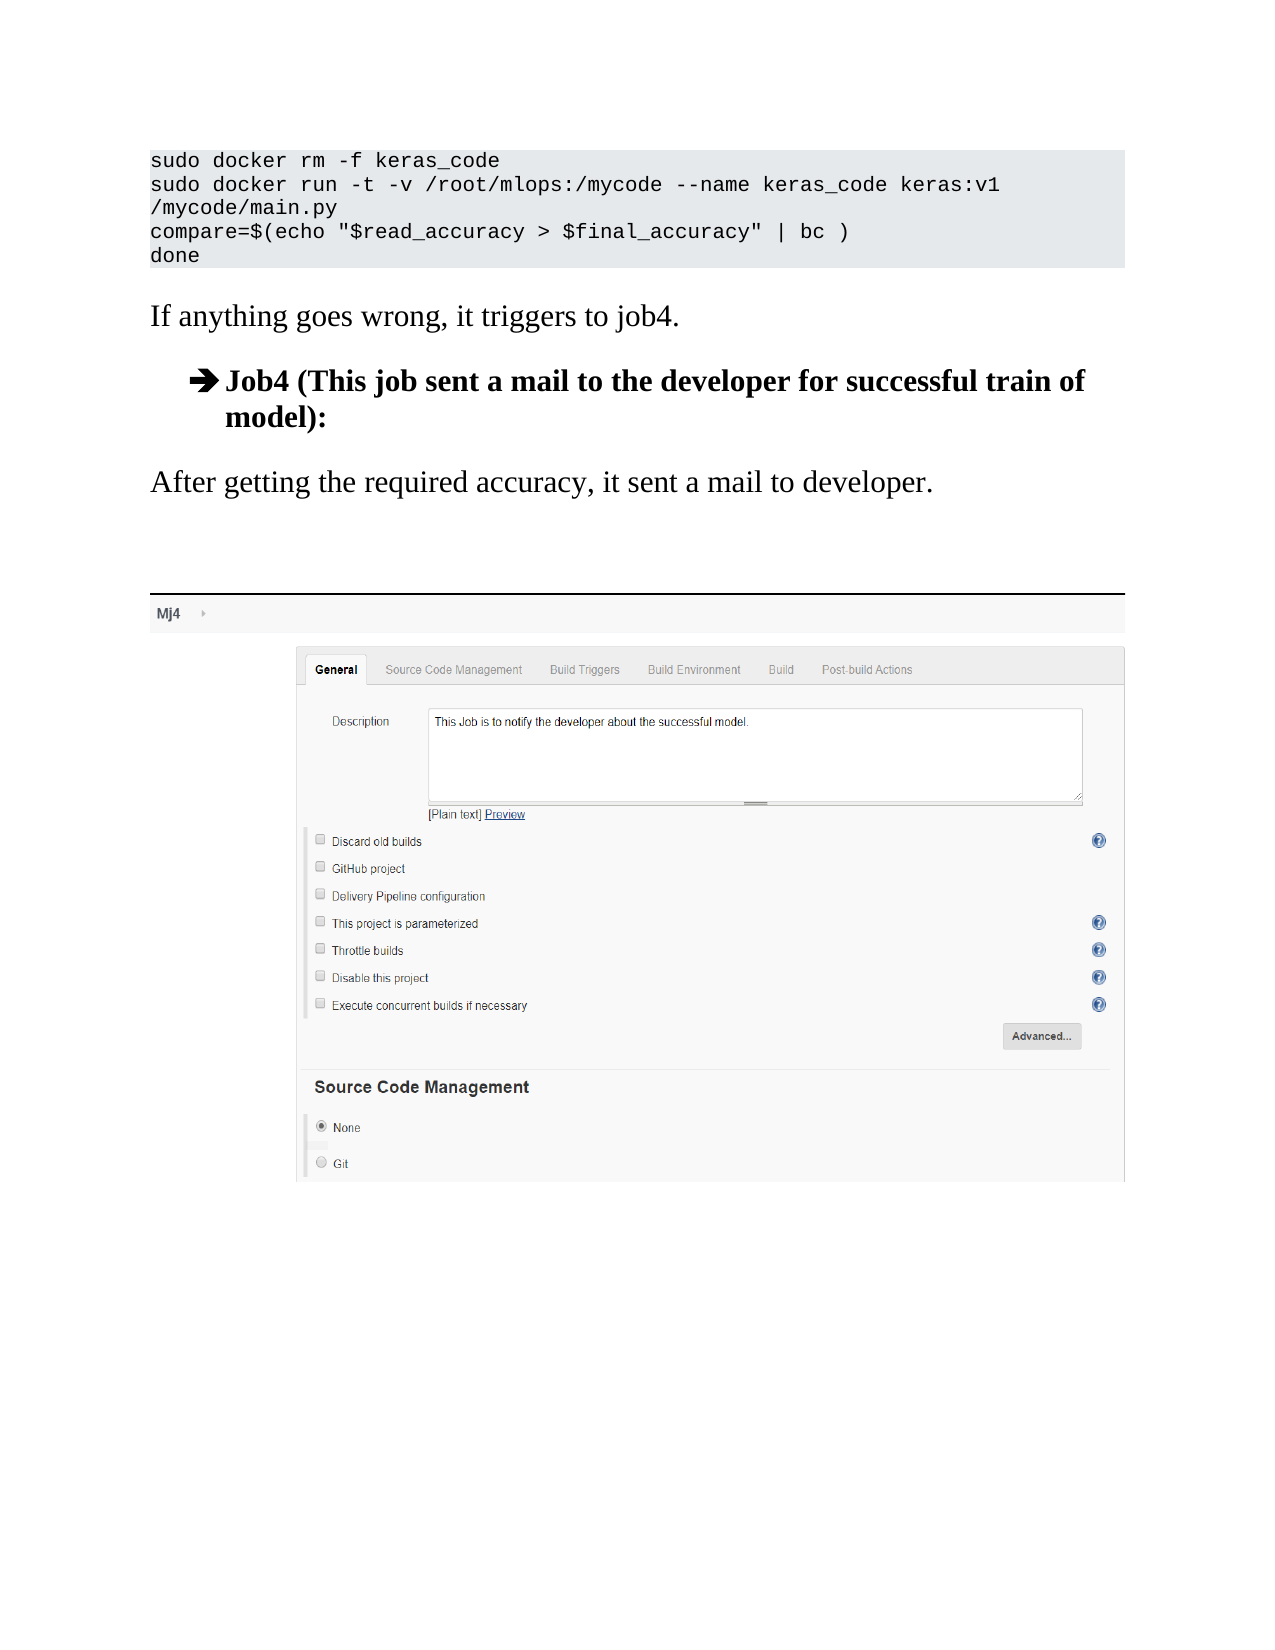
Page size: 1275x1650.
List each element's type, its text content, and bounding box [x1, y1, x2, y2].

text compare=$(echo "$read_accuracy > $final_accuracy" | bc ) [150, 221, 1125, 244]
text sudo docker rm -f keras_code [150, 150, 1125, 174]
text sudo docker run -t -v /root/mlops:/mycode --name keras_code keras:v1 /mycode/main.py [150, 174, 1125, 221]
picture [150, 593, 1125, 1182]
list Job4 (This job sent a mail to the developer for successful train of model): [187, 362, 1125, 434]
text If anything goes wrong, it triggers to job4. [150, 297, 1125, 333]
text done [150, 244, 1125, 268]
text After getting the required accuracy, it sent a mail to developer. [150, 463, 1125, 499]
